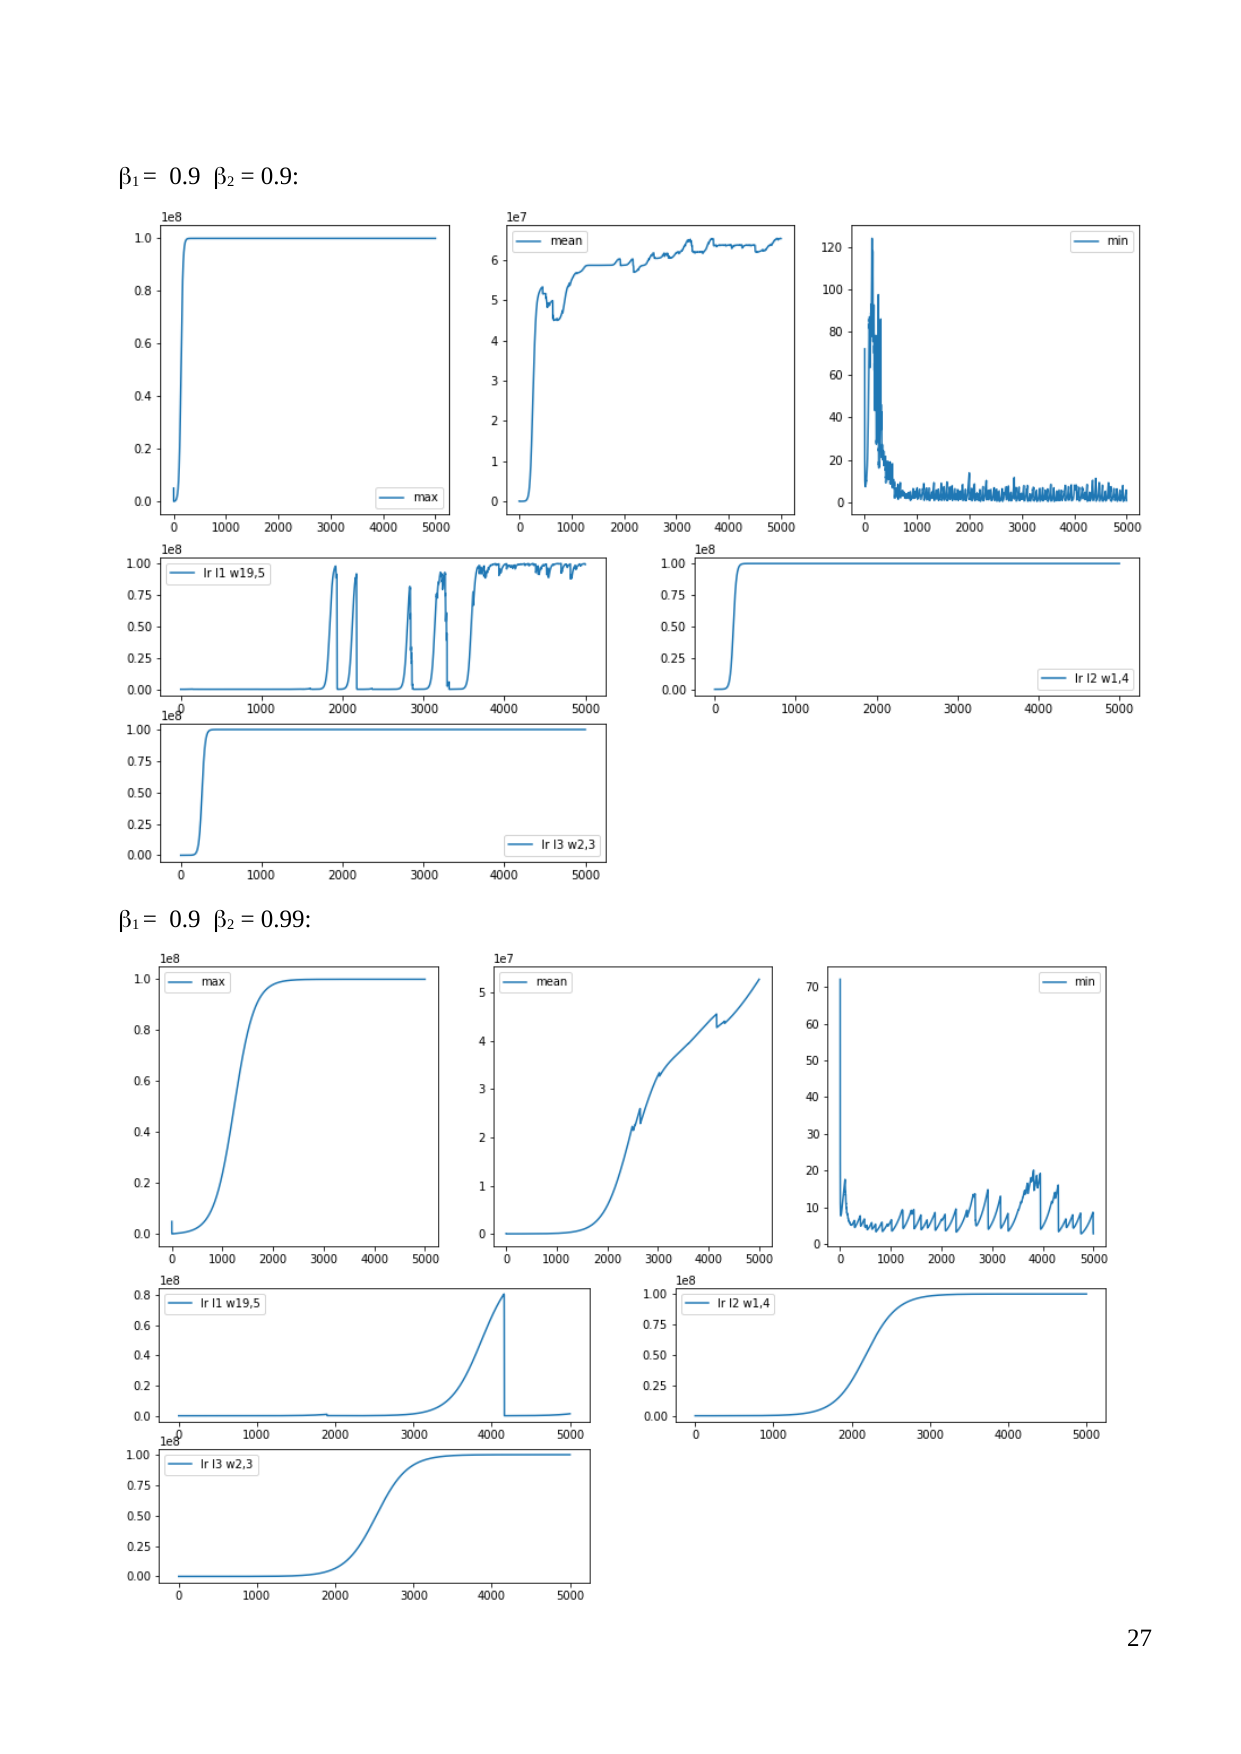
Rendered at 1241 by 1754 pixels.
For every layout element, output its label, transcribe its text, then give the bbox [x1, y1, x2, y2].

text 1 = 0.9 2 = 0.99: [118, 904, 1152, 932]
picture [118, 946, 1118, 1610]
text 1 = 0.9 2 = 0.9: [118, 161, 1152, 190]
picture [118, 204, 1152, 890]
